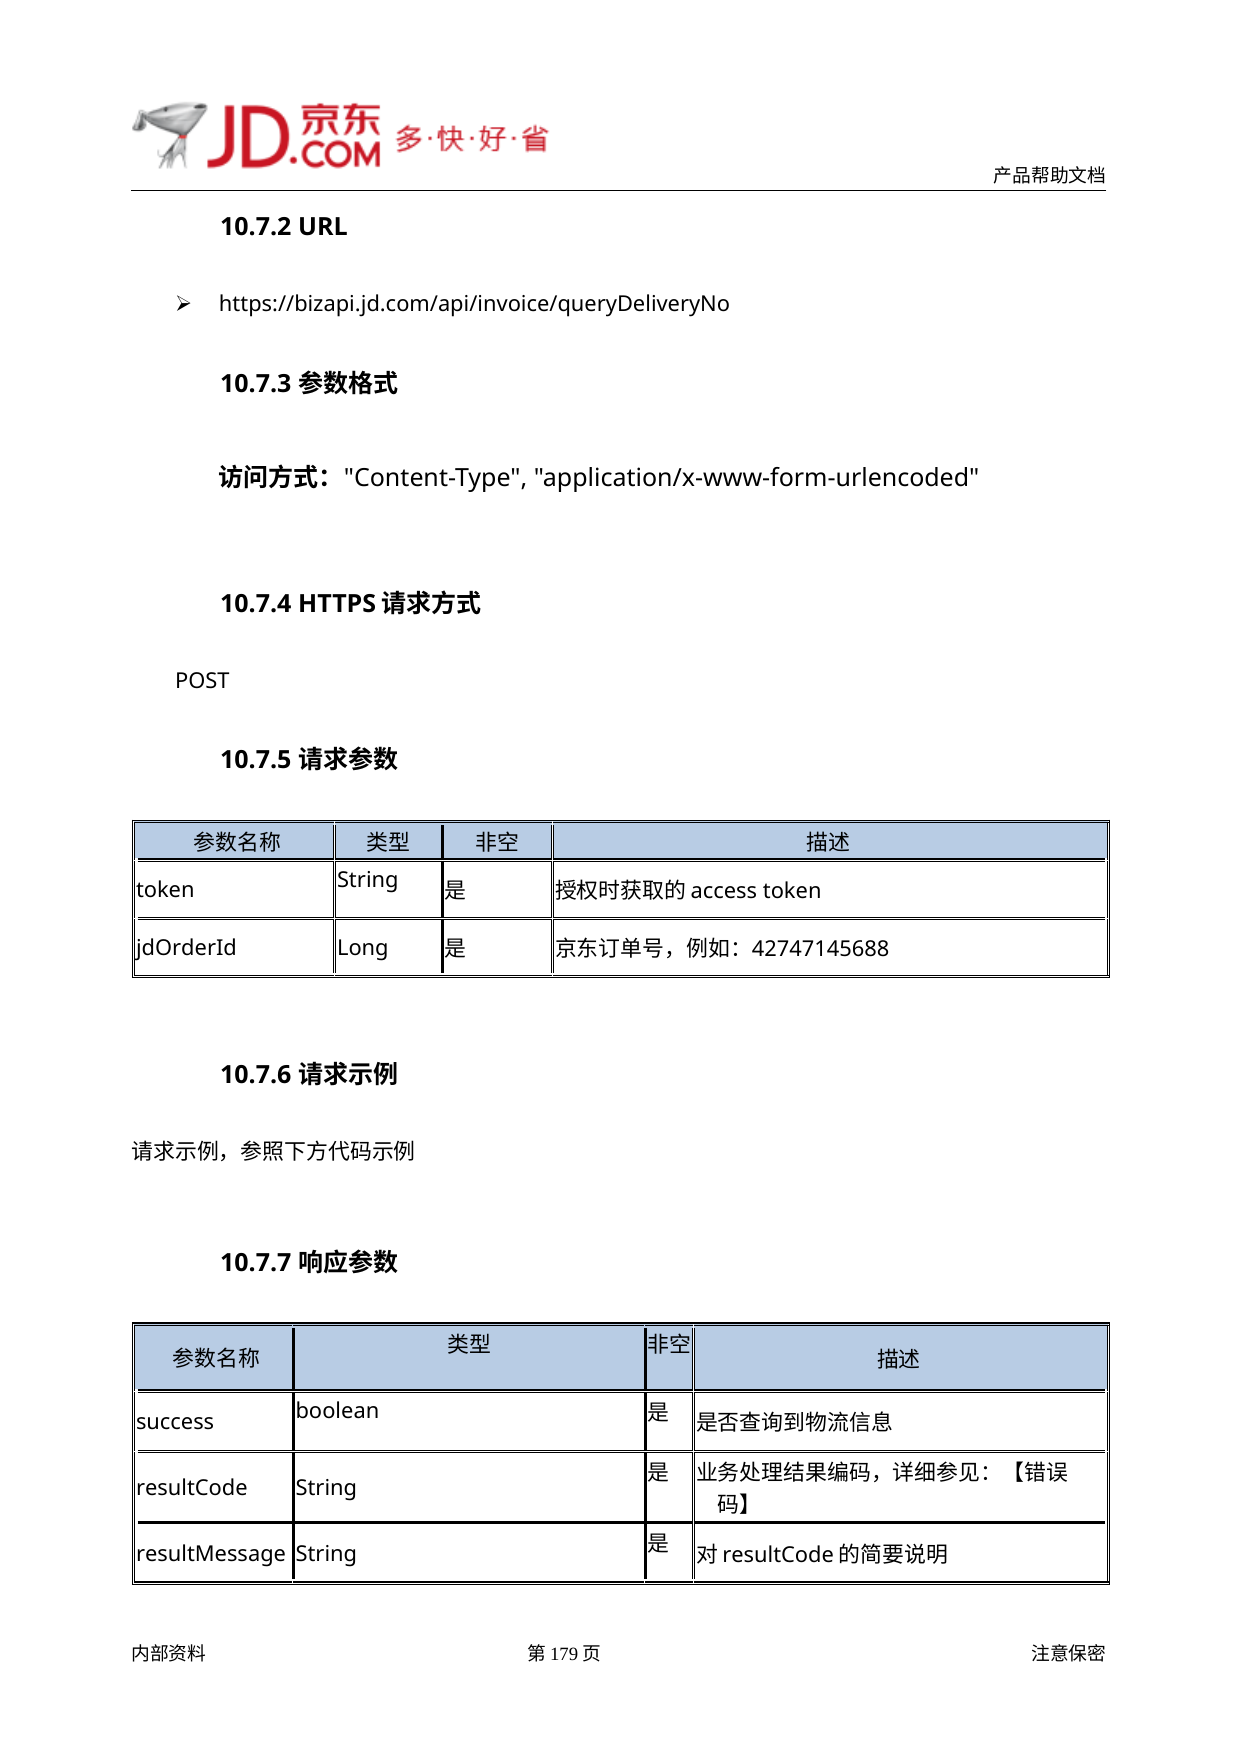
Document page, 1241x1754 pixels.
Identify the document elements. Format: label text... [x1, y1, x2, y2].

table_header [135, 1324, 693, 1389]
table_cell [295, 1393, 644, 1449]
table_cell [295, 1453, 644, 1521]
picture [131, 88, 554, 183]
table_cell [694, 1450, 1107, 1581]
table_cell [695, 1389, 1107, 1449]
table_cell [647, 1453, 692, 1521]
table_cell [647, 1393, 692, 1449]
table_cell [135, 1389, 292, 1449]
subtitle 响应参数 [220, 1228, 1106, 1293]
subtitle 参数格式 [220, 349, 1106, 414]
text POST [131, 664, 1106, 696]
subtitle 请求参数 [220, 725, 1106, 790]
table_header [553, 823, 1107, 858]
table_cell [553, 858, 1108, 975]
subtitle URL [220, 193, 1106, 258]
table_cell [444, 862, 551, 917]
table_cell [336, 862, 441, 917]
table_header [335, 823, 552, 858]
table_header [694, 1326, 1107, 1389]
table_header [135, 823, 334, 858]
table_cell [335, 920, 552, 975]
list https://bizapi.jd.com/api/invoice/queryDeliveryNo [175, 287, 1106, 319]
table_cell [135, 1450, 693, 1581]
text 请求示例，参照下方代码示例 [131, 1134, 1106, 1166]
text 访问方式："Content-Type", "application/x-www-form-urlencoded" [131, 443, 1106, 508]
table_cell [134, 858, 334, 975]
subtitle 请求示例 [220, 1040, 1106, 1105]
subtitle HTTPS请求方式 [220, 569, 1106, 634]
